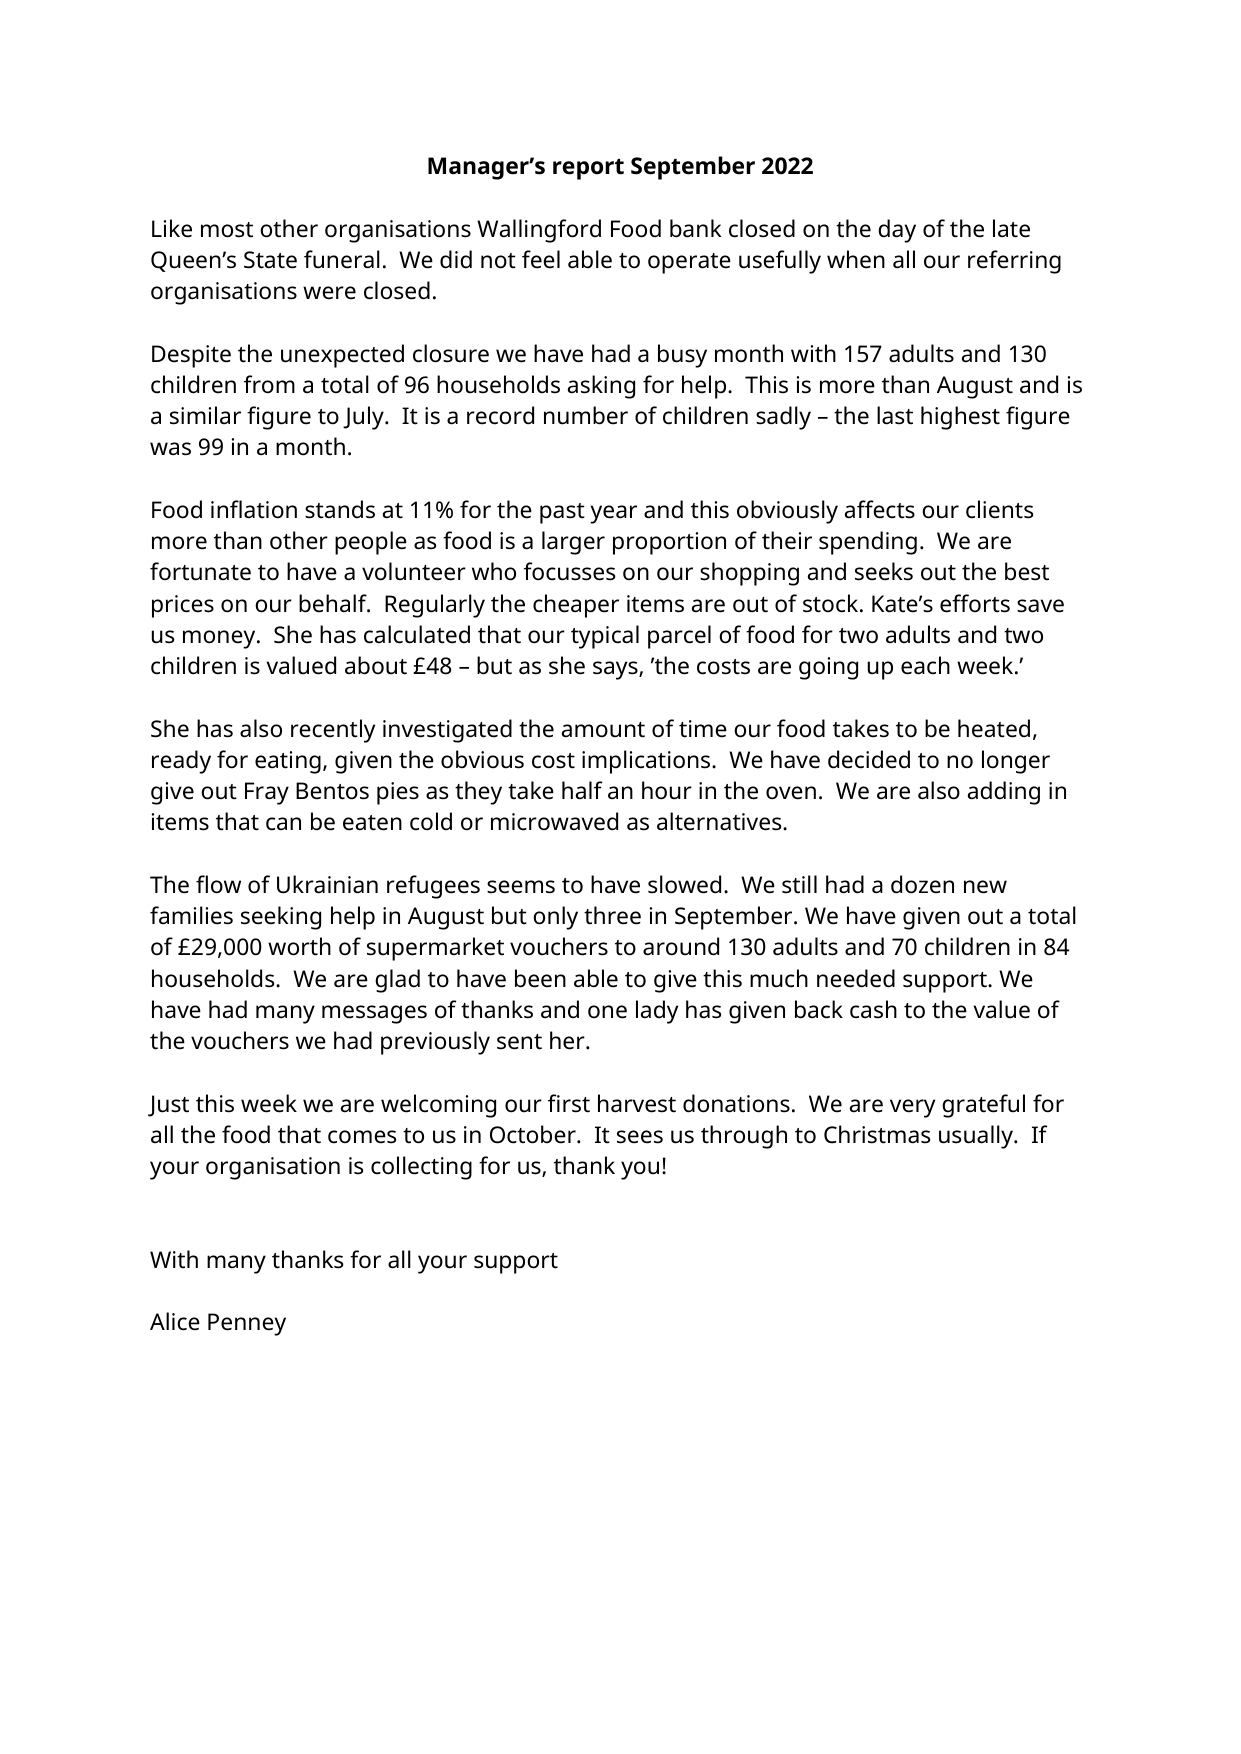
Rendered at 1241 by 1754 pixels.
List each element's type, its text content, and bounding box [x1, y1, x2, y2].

text Despite the unexpected closure we have had a busy month with 157 adults and 130 children from a total of 96 households asking for help. This is more than August and is a similar figure to July. It is a record number of children sadly – the last highest figure was 99 in a month. [150, 337, 1090, 462]
text Alice Penney [150, 1306, 1090, 1337]
text The flow of Ukrainian refugees seems to have slowed. We still had a dozen new families seeking help in August but only three in September. We have given out a total of £29,000 worth of supermarket vouchers to around 130 adults and 70 children in 84 households. We are glad to have been able to give this much needed support. We have had many messages of thanks and one lady has given back cash to the value of the vouchers we had previously sent her. [150, 869, 1090, 1056]
text She has also recently investigated the amount of time our food takes to be heated, ready for eating, given the obvious cost implications. We have decided to no longer give out Fray Bentos pies as they take half an hour in the oven. We are also adding in items that can be eaten cold or microwaved as alternatives. [150, 712, 1090, 837]
text Just this week we are welcoming our first harvest donations. We are very grateful for all the food that comes to us in October. It sees us through to Christmas usually. If your organisation is collecting for us, thank you! [150, 1087, 1090, 1181]
text Like most other organisations Wallingford Food bank closed on the day of the late Queen’s State funeral. We did not feel able to operate usefully when all our referring organisations were closed. [150, 212, 1090, 306]
text Food inflation stands at 11% for the past year and this obviously affects our clients more than other people as food is a larger proportion of their spending. We are fortunate to have a volunteer who focusses on our shopping and seeks out the best prices on our behalf. Regularly the cheaper items are out of stock. Kate’s efforts save us money. She has calculated that our typical parcel of food for two adults and two children is valued about £48 – but as she says, ’the costs are going up each week.’ [150, 494, 1090, 681]
text Manager’s report September 2022 [150, 150, 1090, 181]
text With many thanks for all your support [150, 1244, 1090, 1275]
